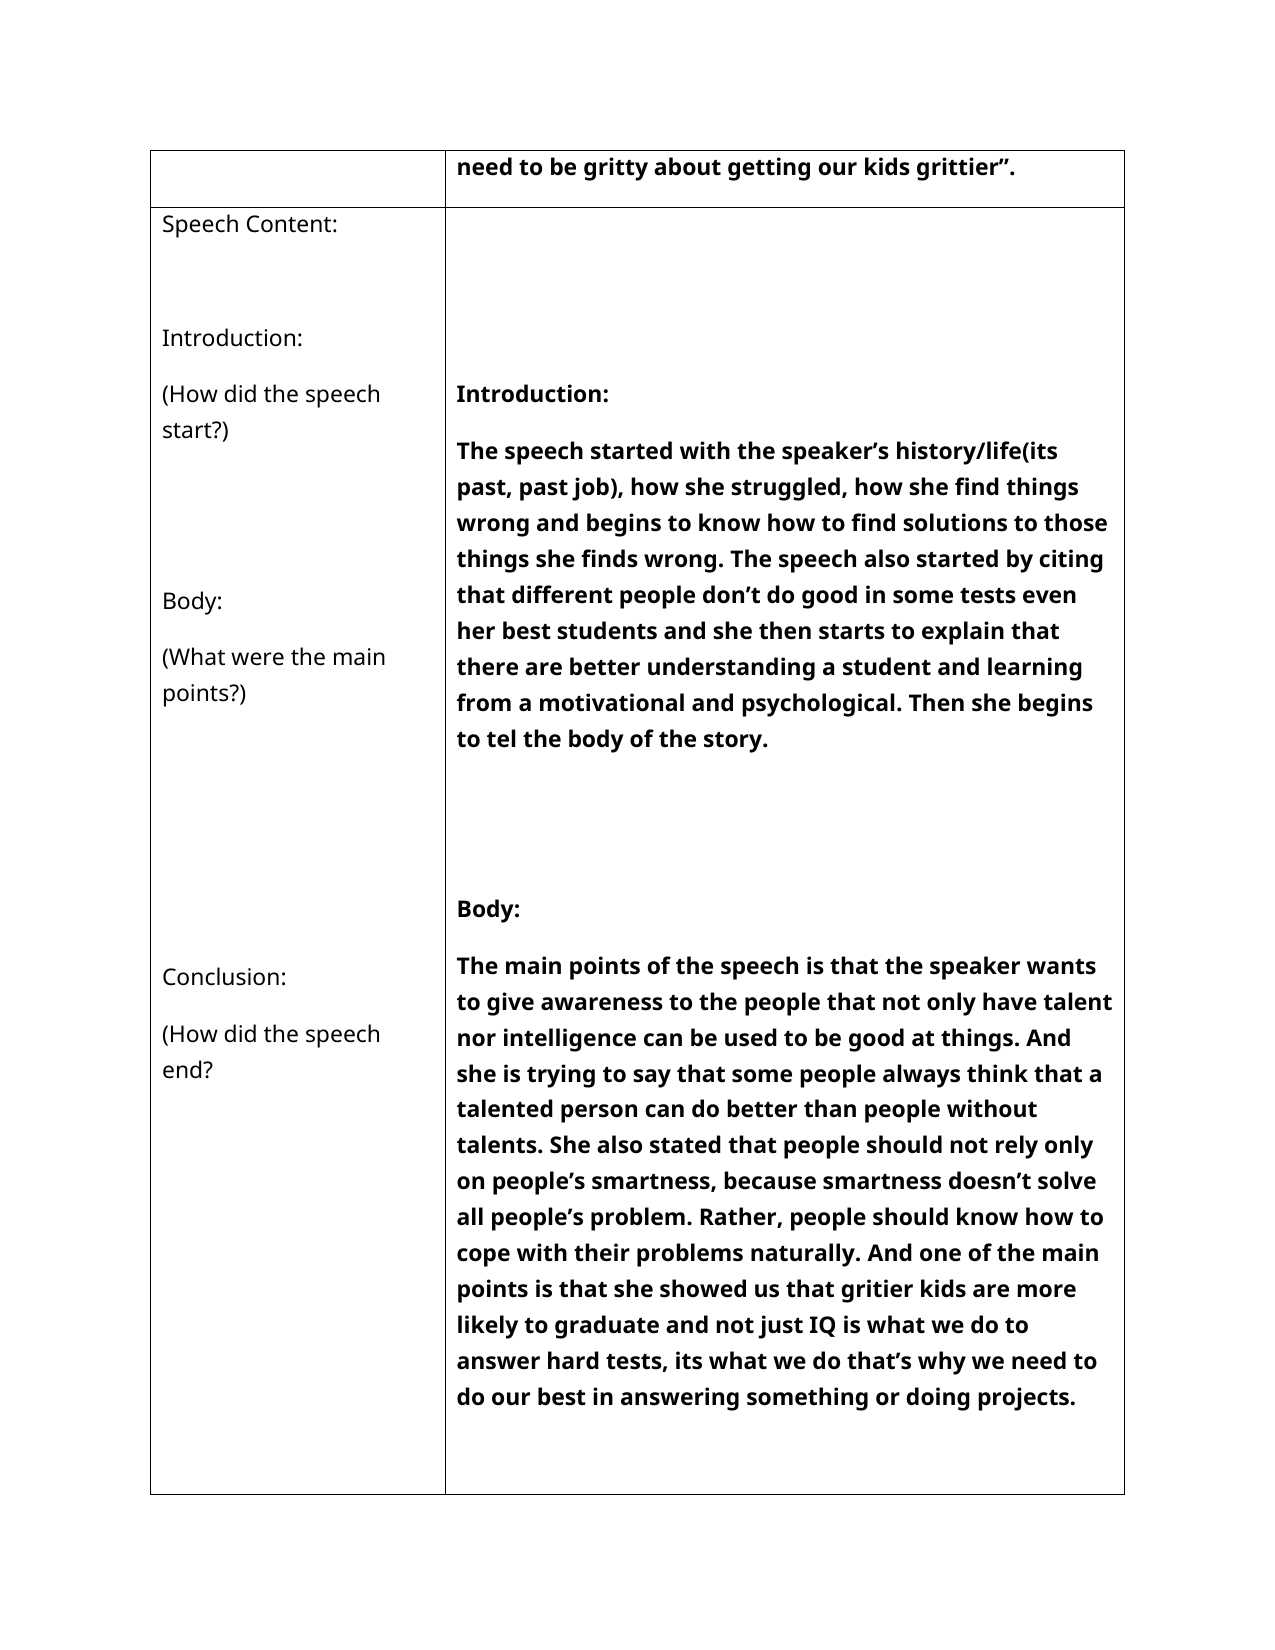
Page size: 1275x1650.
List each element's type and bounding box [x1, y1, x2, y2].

table_cell [446, 208, 1124, 1494]
table_cell [151, 151, 445, 207]
table_cell [446, 151, 1124, 207]
table_cell [151, 208, 445, 1494]
